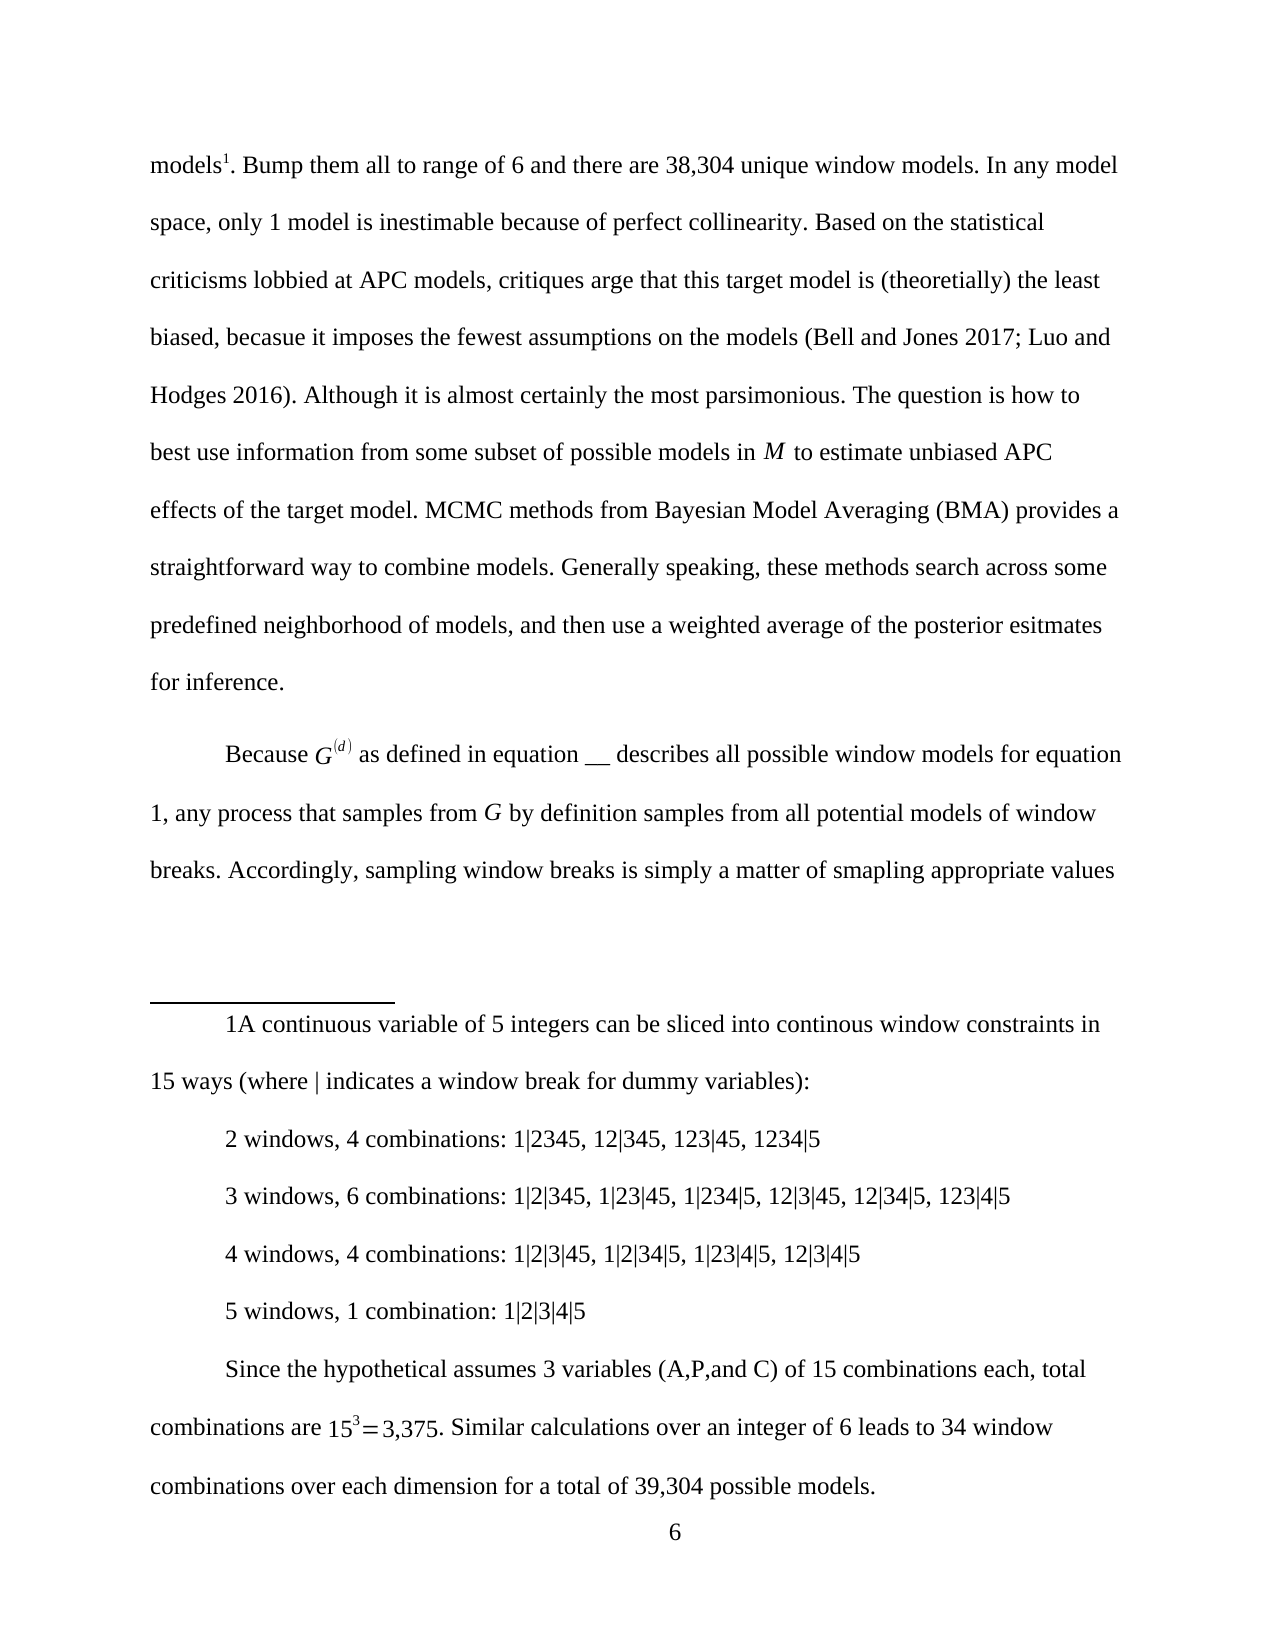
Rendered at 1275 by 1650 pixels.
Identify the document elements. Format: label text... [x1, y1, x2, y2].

text Because as defined in equation __ describes all possible window models for equation 1, any process that samples from by definition samples from all potential models of window breaks. Accordingly, sampling window breaks is simply a matter of smapling appropriate values for . In Bayesian statistics and data-driven inference like machine learning, thsese sorts of clustering problems are often solved using a Dirchelet distribution. [150, 737, 1125, 884]
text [150, 150, 1125, 696]
